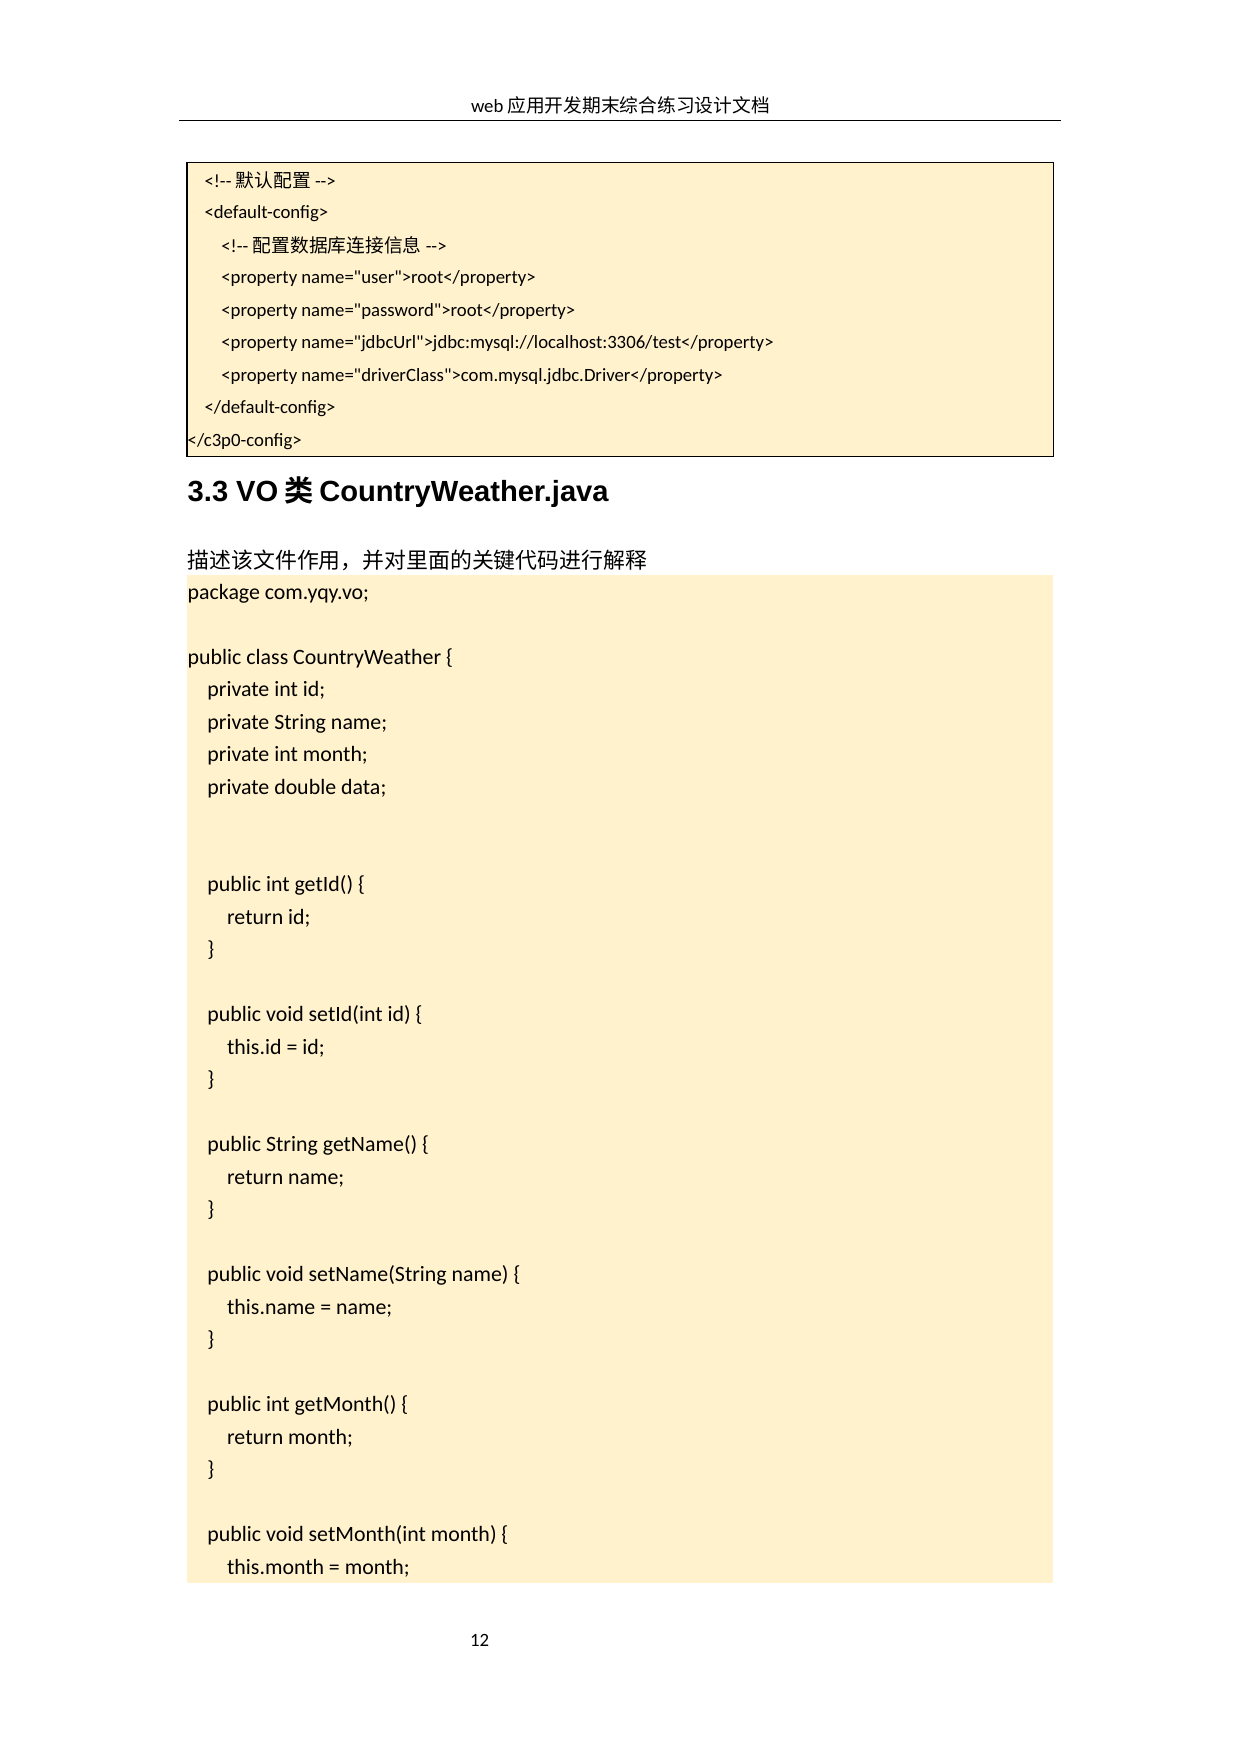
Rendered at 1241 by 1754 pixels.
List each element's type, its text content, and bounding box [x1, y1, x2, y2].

text return month; [187, 1420, 1053, 1453]
text </default-config> [188, 391, 1053, 422]
text package com.yqy.vo; [187, 575, 1053, 608]
text } [187, 1323, 1053, 1355]
text <property name="driverClass">com.mysql.jdbc.Driver</property> [188, 358, 1053, 391]
text public class CountryWeather { [187, 640, 1053, 673]
text private double data; [187, 770, 1053, 803]
subtitle 3.3 VO类CountryWeather.java [187, 457, 1053, 522]
text <default-config> [188, 196, 1053, 228]
text 描述该文件作用，并对里面的关键代码进行解释 [187, 543, 1053, 575]
text } [187, 1193, 1053, 1225]
text public int getMonth() { [187, 1388, 1053, 1420]
text <property name="jdbcUrl">jdbc:mysql://localhost:3306/test</property> [188, 326, 1053, 358]
text </c3p0-config> [188, 422, 1053, 456]
text <property name="password">root</property> [188, 293, 1053, 326]
text public String getName() { [187, 1128, 1053, 1160]
text public void setMonth(int month) { [187, 1518, 1053, 1550]
text <!-- 配置数据库连接信息 --> [188, 228, 1053, 261]
text public void setId(int id) { [187, 998, 1053, 1030]
text public int getId() { [187, 868, 1053, 900]
text } [187, 1063, 1053, 1095]
text this.name = name; [187, 1290, 1053, 1323]
text } [187, 1453, 1053, 1485]
text <property name="user">root</property> [188, 261, 1053, 293]
text this.month = month; [187, 1550, 1053, 1583]
text this.id = id; [187, 1030, 1053, 1063]
text return name; [187, 1160, 1053, 1193]
text private String name; [187, 705, 1053, 738]
text return id; [187, 900, 1053, 933]
text private int id; [187, 673, 1053, 705]
text public void setName(String name) { [187, 1258, 1053, 1290]
text <!-- 默认配置 --> [188, 163, 1053, 196]
text private int month; [187, 738, 1053, 770]
text } [187, 933, 1053, 965]
